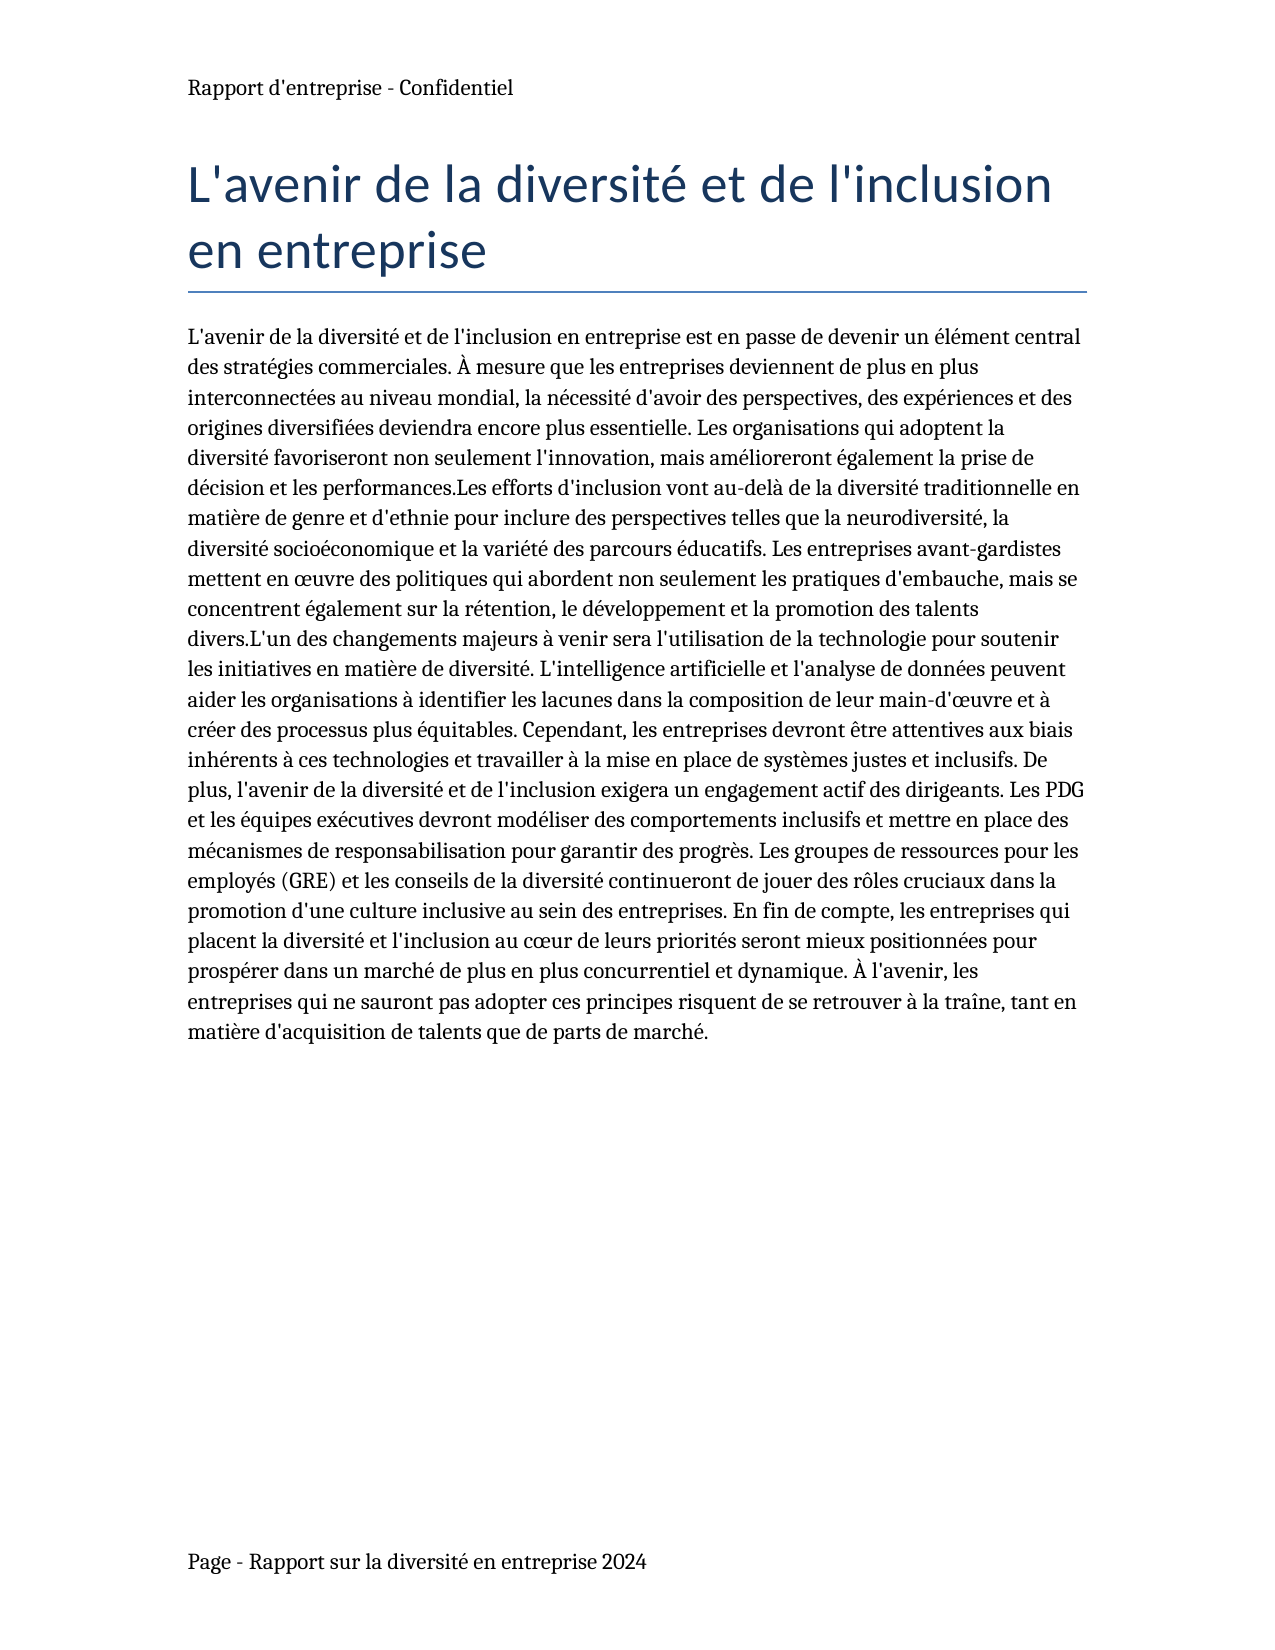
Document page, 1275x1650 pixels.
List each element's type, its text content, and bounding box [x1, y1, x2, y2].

text L'avenir de la diversité et de l'inclusion en entreprise est en passe de devenir un élément central des stratégies commerciales. À mesure que les entreprises deviennent de plus en plus interconnectées au niveau mondial, la nécessité d'avoir des perspectives, des expériences et des origines diversifiées deviendra encore plus essentielle. Les organisations qui adoptent la diversité favoriseront non seulement l'innovation, mais amélioreront également la prise de décision et les performances.Les efforts d'inclusion vont au-delà de la diversité traditionnelle en matière de genre et d'ethnie pour inclure des perspectives telles que la neurodiversité, la diversité socioéconomique et la variété des parcours éducatifs. Les entreprises avant-gardistes mettent en œuvre des politiques qui abordent non seulement les pratiques d'embauche, mais se concentrent également sur la rétention, le développement et la promotion des talents divers.L'un des changements majeurs à venir sera l'utilisation de la technologie pour soutenir les initiatives en matière de diversité. L'intelligence artificielle et l'analyse de données peuvent aider les organisations à identifier les lacunes dans la composition de leur main-d'œuvre et à créer des processus plus équitables. Cependant, les entreprises devront être attentives aux biais inhérents à ces technologies et travailler à la mise en place de systèmes justes et inclusifs. De plus, l'avenir de la diversité et de l'inclusion exigera un engagement actif des dirigeants. Les PDG et les équipes exécutives devront modéliser des comportements inclusifs et mettre en place des mécanismes de responsabilisation pour garantir des progrès. Les groupes de ressources pour les employés (GRE) et les conseils de la diversité continueront de jouer des rôles cruciaux dans la promotion d'une culture inclusive au sein des entreprises. En fin de compte, les entreprises qui placent la diversité et l'inclusion au cœur de leurs priorités seront mieux positionnées pour prospérer dans un marché de plus en plus concurrentiel et dynamique. À l'avenir, les entreprises qui ne sauront pas adopter ces principes risquent de se retrouver à la traîne, tant en matière d'acquisition de talents que de parts de marché. [187, 324, 1087, 1045]
title L'avenir de la diversité et de l'inclusion en entreprise [187, 150, 1087, 293]
